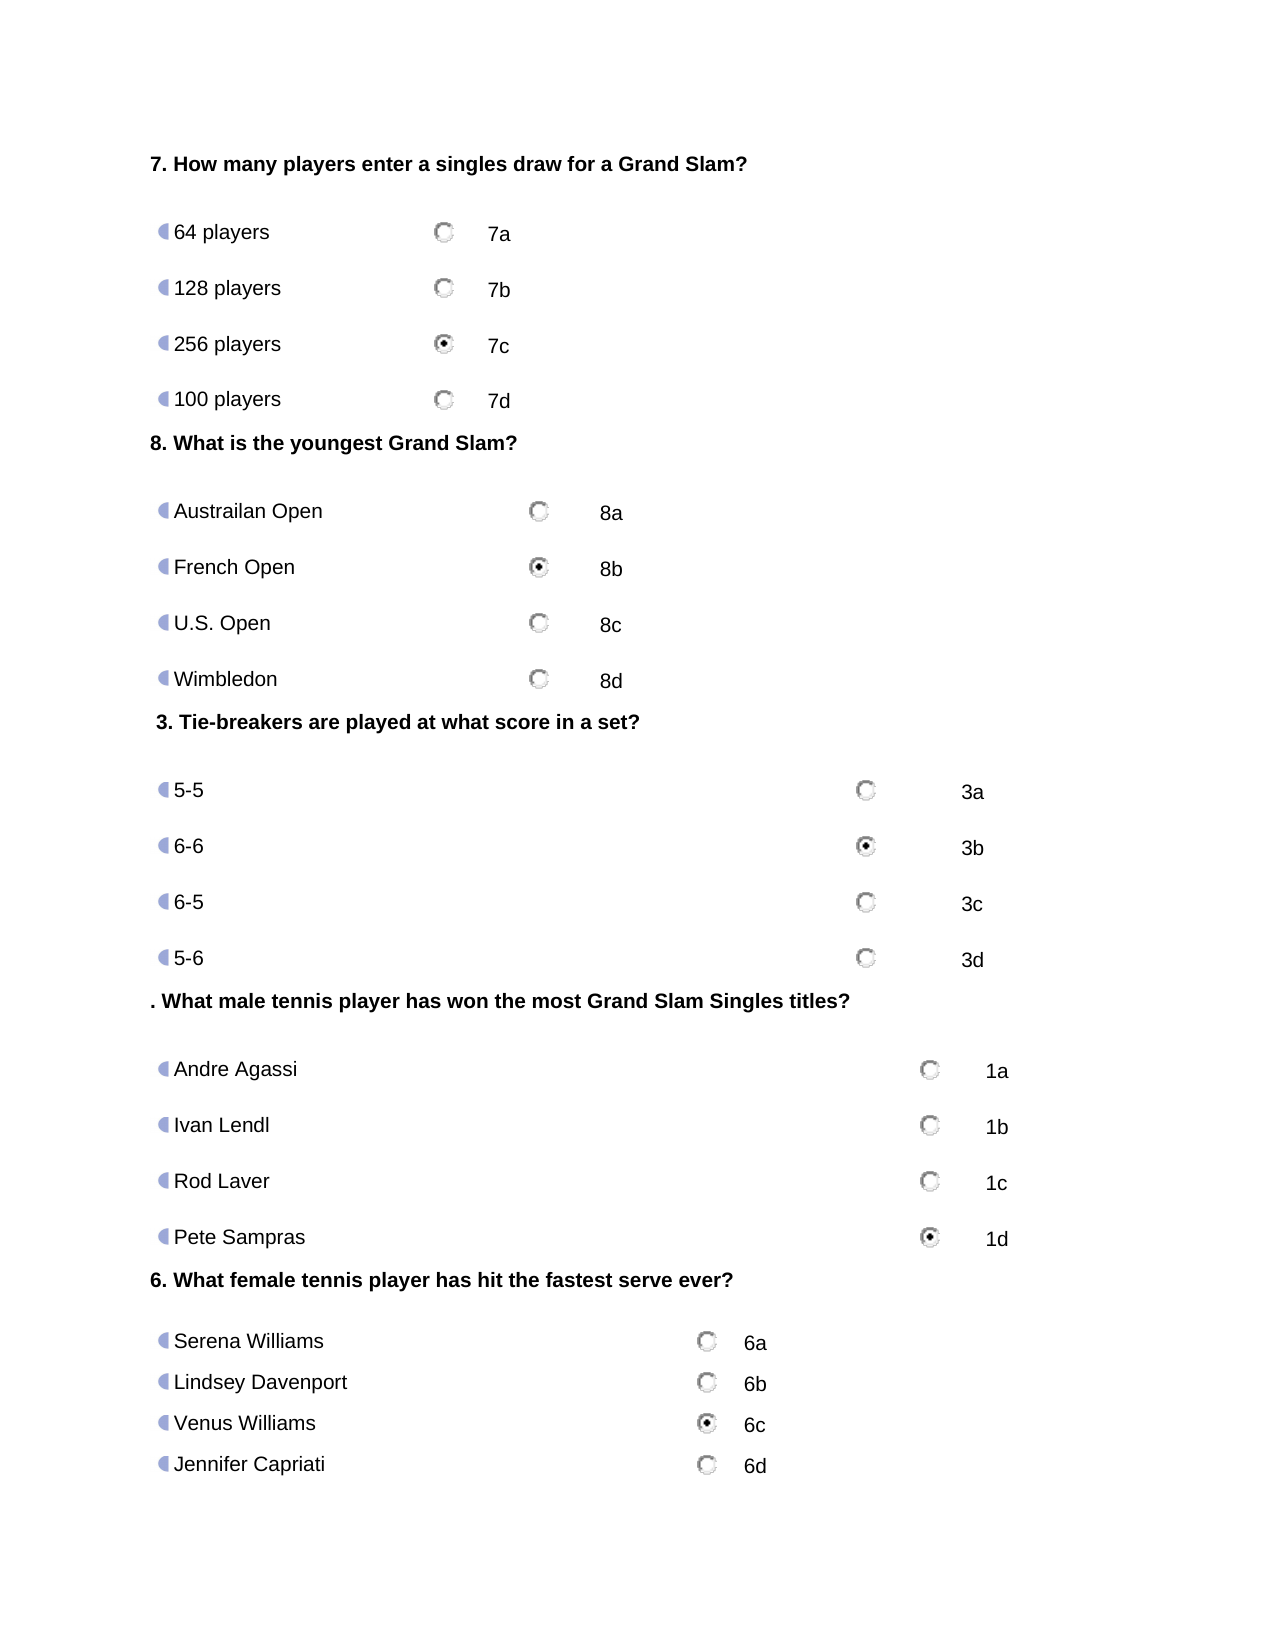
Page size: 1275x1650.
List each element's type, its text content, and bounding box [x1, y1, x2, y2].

table_cell [430, 318, 486, 373]
table_header [525, 485, 598, 541]
table_cell 1b [984, 1099, 1027, 1155]
table_header 3a [959, 764, 1027, 820]
table_cell 6-5 [149, 876, 853, 932]
table_cell 3. Tie-breakers are played at what score in a set? [149, 708, 649, 735]
table_cell French Open [149, 541, 525, 597]
picture [150, 949, 174, 966]
picture [150, 1456, 174, 1472]
table_cell Rod Laver [149, 1155, 917, 1211]
table_cell 7c [486, 318, 521, 373]
table_cell 100 players [149, 373, 430, 429]
table_header Serena Williams [149, 1323, 694, 1363]
table_cell [917, 1155, 984, 1211]
table_header [694, 1323, 742, 1363]
table_cell [430, 373, 486, 429]
picture [150, 670, 174, 686]
table_cell 3c [959, 876, 1027, 932]
table_cell 6d [742, 1446, 773, 1487]
table_cell 256 players [149, 318, 430, 373]
table_cell [917, 1099, 984, 1155]
table_cell 8c [598, 597, 644, 652]
picture [150, 782, 174, 798]
table_header 8a [598, 485, 644, 541]
table_cell Jennifer Capriati [149, 1446, 694, 1487]
table_cell 7d [486, 373, 521, 429]
table_cell Venus Williams [149, 1405, 694, 1446]
table_cell [525, 541, 598, 597]
table_cell U.S. Open [149, 597, 525, 652]
picture [150, 1228, 174, 1245]
picture [150, 279, 174, 296]
table_cell 8b [598, 541, 644, 597]
table_cell Pete Sampras [149, 1211, 917, 1267]
table_header [917, 1043, 984, 1099]
table_header 7a [486, 206, 521, 262]
table_cell 5-6 [149, 932, 853, 987]
table_header 6a [742, 1323, 773, 1363]
table_cell Wimbledon [149, 653, 525, 708]
table_header [430, 206, 486, 262]
table_cell [917, 1211, 984, 1267]
picture [150, 335, 174, 351]
table_header 64 players [149, 206, 430, 262]
table_cell 6c [742, 1405, 773, 1446]
table_cell Lindsey Davenport [149, 1364, 694, 1404]
table_cell 8. What is the youngest Grand Slam? [149, 429, 526, 456]
picture [150, 1117, 174, 1133]
table_cell 1c [984, 1155, 1027, 1211]
picture [150, 558, 174, 575]
table_cell 3d [959, 932, 1027, 987]
table_cell . What male tennis player has won the most Grand Slam Singles titles? [149, 988, 1031, 1014]
picture [150, 1332, 174, 1349]
table_cell 128 players [149, 262, 430, 317]
picture [150, 893, 174, 910]
table_cell [694, 1446, 742, 1487]
table_cell 6. What female tennis player has hit the fastest serve ever? [149, 1267, 1031, 1294]
table_cell [694, 1364, 742, 1404]
table_cell [430, 262, 486, 317]
table_cell 3b [959, 820, 1027, 876]
picture [150, 837, 174, 854]
table_header 5-5 [149, 764, 853, 820]
table_cell [853, 820, 959, 876]
table_cell Ivan Lendl [149, 1099, 917, 1155]
picture [150, 1415, 174, 1431]
picture [150, 502, 174, 519]
table_cell [694, 1405, 742, 1446]
table_cell [853, 876, 959, 932]
picture [150, 391, 174, 407]
picture [150, 223, 174, 240]
table_header Austrailan Open [149, 485, 525, 541]
table_header Andre Agassi [149, 1043, 917, 1099]
table_cell [853, 932, 959, 987]
picture [150, 614, 174, 631]
table_header 1a [984, 1043, 1027, 1099]
picture [150, 1172, 174, 1189]
picture [150, 1373, 174, 1390]
picture [150, 1061, 174, 1077]
table_cell [525, 597, 598, 652]
table_cell 7b [486, 262, 521, 317]
table_cell 6-6 [149, 820, 853, 876]
table_header 7. How many players enter a singles draw for a Grand Slam? [149, 150, 1031, 177]
table_cell 6b [742, 1364, 773, 1404]
table_cell 1d [984, 1211, 1027, 1267]
table_cell [525, 653, 598, 708]
table_cell 8d [598, 653, 644, 708]
table_header [853, 764, 959, 820]
